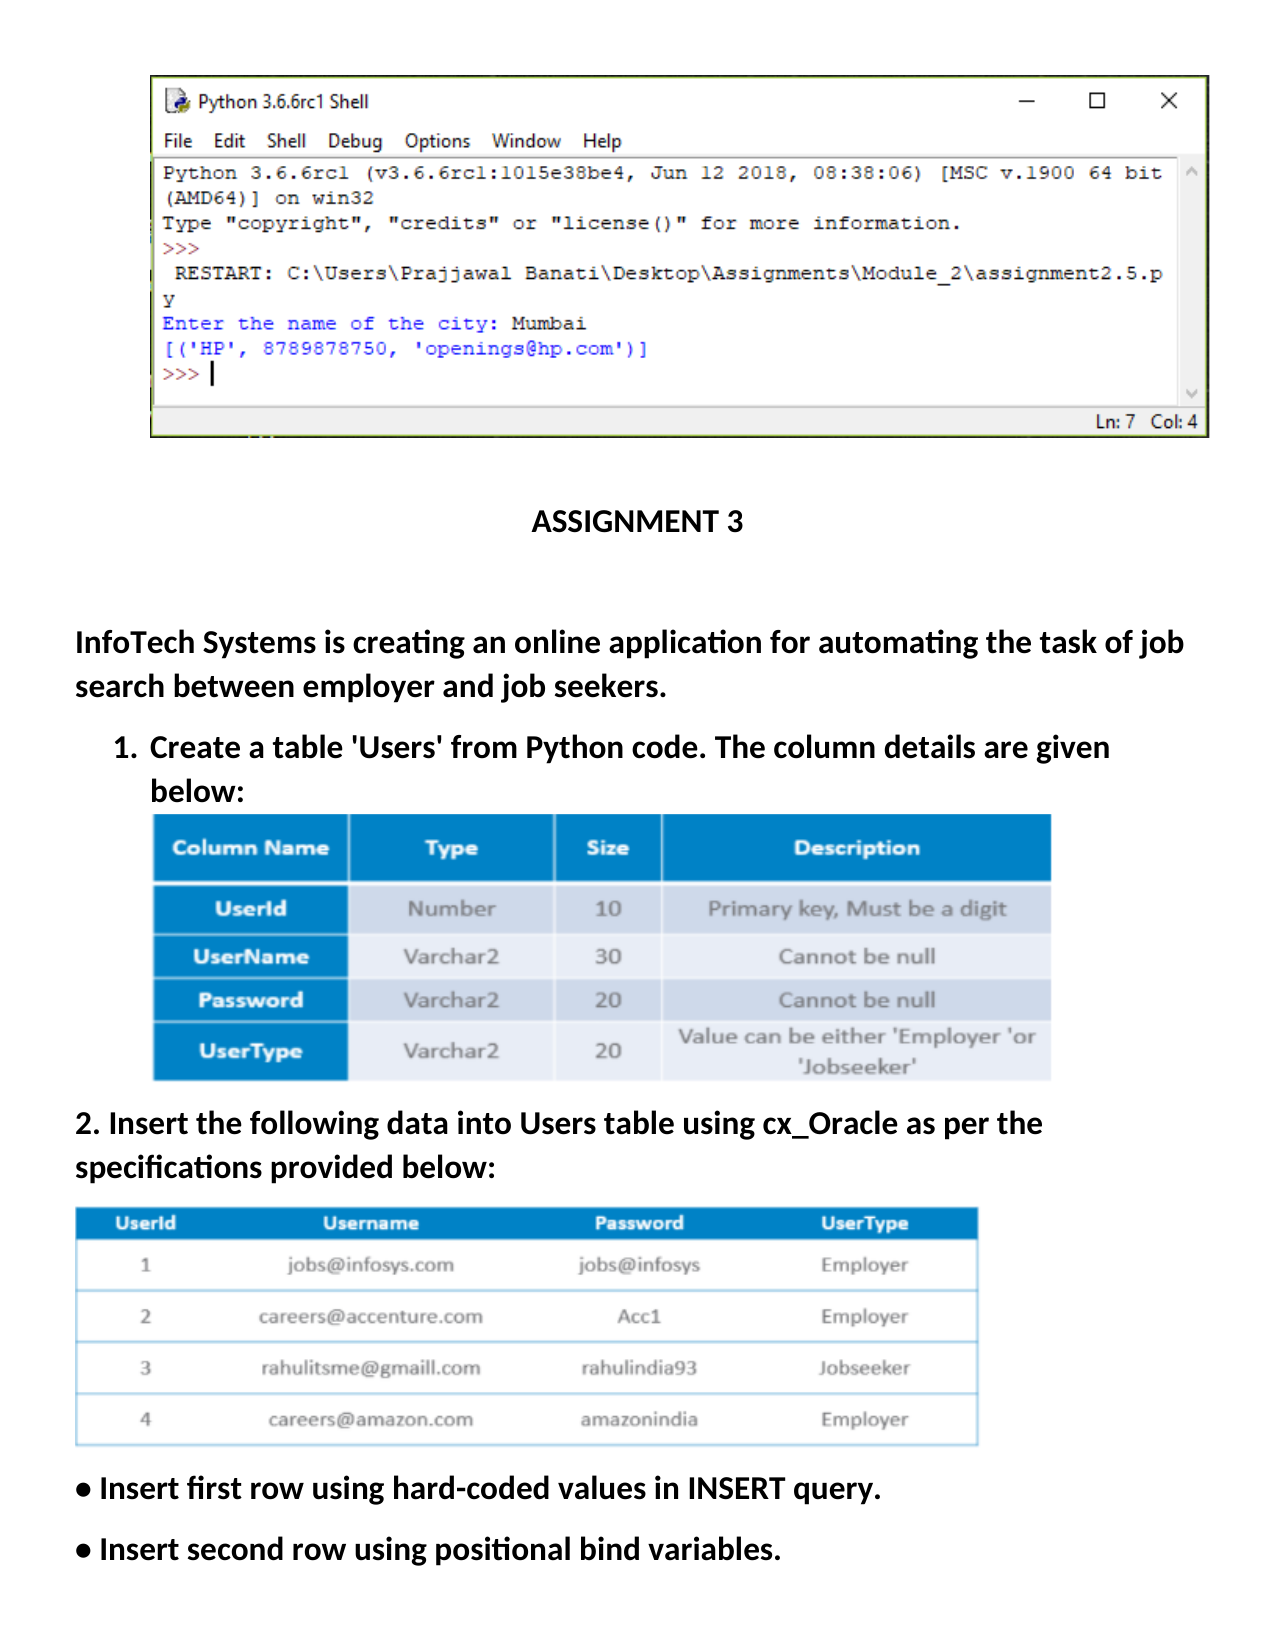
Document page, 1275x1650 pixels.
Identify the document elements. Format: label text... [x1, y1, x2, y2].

picture [172, 838, 258, 855]
text InfoTech Systems is creating an online application for automating the task of job search between employer and job seekers. [75, 622, 1200, 706]
picture [150, 814, 1052, 1083]
text 2. Insert the following data into Users table using cx_Oracle as per the specifications provided below: [75, 1102, 1200, 1186]
text • Insert first row using hard-coded values in INSERT query. [75, 1467, 1200, 1508]
list Create a table 'Users' from Python code. The column details are given below: [112, 726, 1200, 811]
text • Insert second row using positional bind variables. [75, 1528, 1200, 1569]
picture [425, 840, 478, 859]
text ASSIGNMENT 3 [75, 500, 1200, 541]
picture [794, 840, 920, 859]
picture [150, 75, 1210, 438]
picture [264, 840, 329, 855]
picture [588, 840, 629, 855]
picture [75, 1206, 982, 1449]
